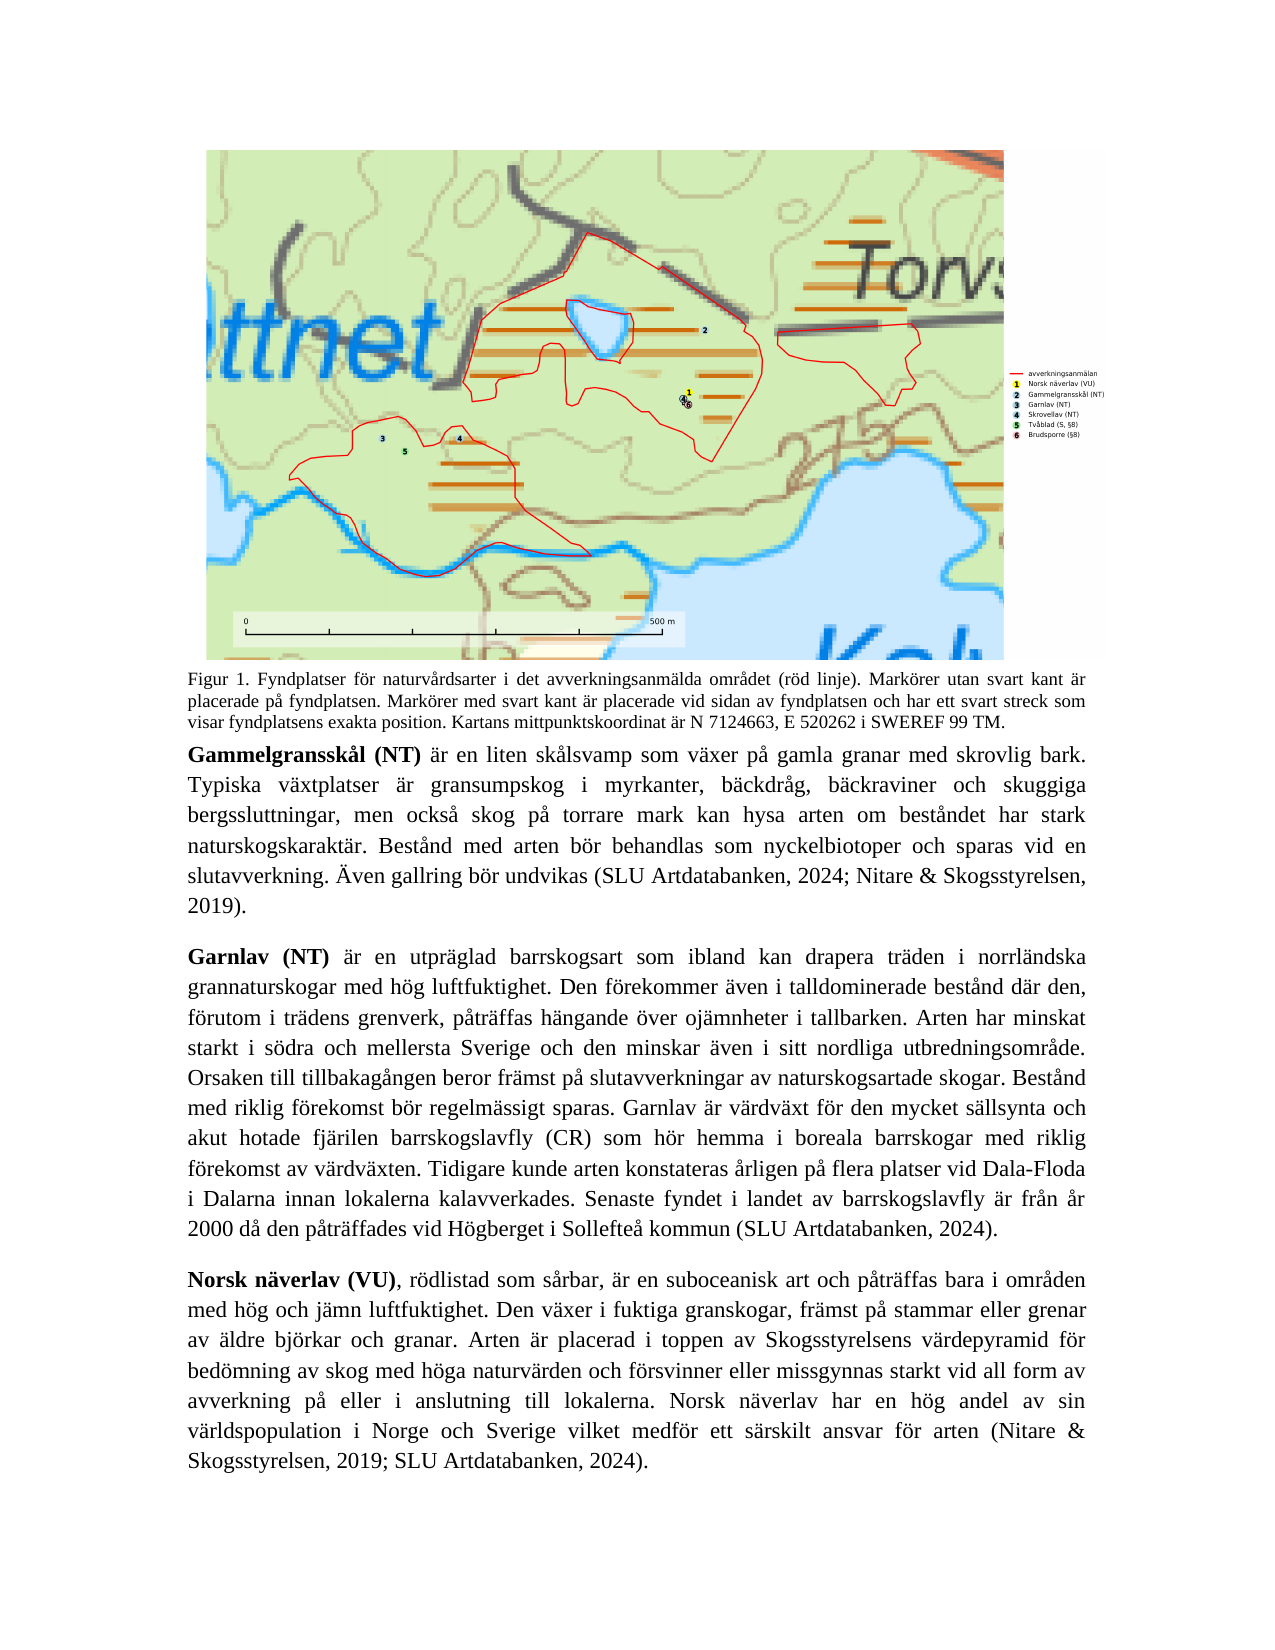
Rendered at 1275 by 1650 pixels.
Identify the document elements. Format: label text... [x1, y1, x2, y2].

text Garnlav (NT) är en utpräglad barrskogsart som ibland kan drapera träden i norrländska grannaturskogar med hög luftfuktighet. Den förekommer även i talldominerade bestånd där den, förutom i trädens grenverk, påträffas hängande över ojämnheter i tallbarken. Arten har minskat starkt i södra och mellersta Sverige och den minskar även i sitt nordliga utbredningsområde. Orsaken till tillbakagången beror främst på slutavverkningar av naturskogsartade skogar. Bestånd med riklig förekomst bör regelmässigt sparas. Garnlav är värdväxt för den mycket sällsynta och akut hotade fjärilen barrskogslavfly (CR) som hör hemma i boreala barrskogar med riklig förekomst av värdväxten. Tidigare kunde arten konstateras årligen på flera platser vid Dala-Floda i Dalarna innan lokalerna kalavverkades. Senaste fyndet i landet av barrskogslavfly är från år 2000 då den påträffades vid Högberget i Sollefteå kommun (SLU Artdatabanken, 2024). [187, 943, 1087, 1241]
text Norsk näverlav (VU), rödlistad som sårbar, är en suboceanisk art och påträffas bara i områden med hög och jämn luftfuktighet. Den växer i fuktiga granskogar, främst på stammar eller grenar av äldre björkar och granar. Arten är placerad i toppen av Skogsstyrelsens värdepyramid för bedömning av skog med höga naturvärden och försvinner eller missgynnas starkt vid all form av avverkning på eller i anslutning till lokalerna. Norsk näverlav har en hög andel av sin världspopulation i Norge och Sverige vilket medför ett särskilt ansvar för arten (Nitare & Skogsstyrelsen, 2019; SLU Artdatabanken, 2024). [187, 1266, 1087, 1474]
text Gammelgransskål (NT) är en liten skålsvamp som växer på gamla granar med skrovlig bark. Typiska växtplatser är gransumpskog i myrkanter, bäckdråg, bäckraviner och skuggiga bergssluttningar, men också skog på torrare mark kan hysa arten om beståndet har stark naturskogskaraktär. Bestånd med arten bör behandlas som nyckelbiotoper och sparas vid en slutavverkning. Även gallring bör undvikas (SLU Artdatabanken, 2024; Nitare & Skogsstyrelsen, 2019). [187, 741, 1087, 918]
picture [206, 150, 1107, 660]
text Figur 1. Fyndplatser för naturvårdsarter i det avverkningsanmälda området (röd linje). Markörer utan svart kant är placerade på fyndplatsen. Markörer med svart kant är placerade vid sidan av fyndplatsen och har ett svart streck som visar fyndplatsens exakta position. Kartans mittpunktskoordinat är N 7124663, E 520262 i SWEREF 99 TM. [187, 668, 1087, 733]
